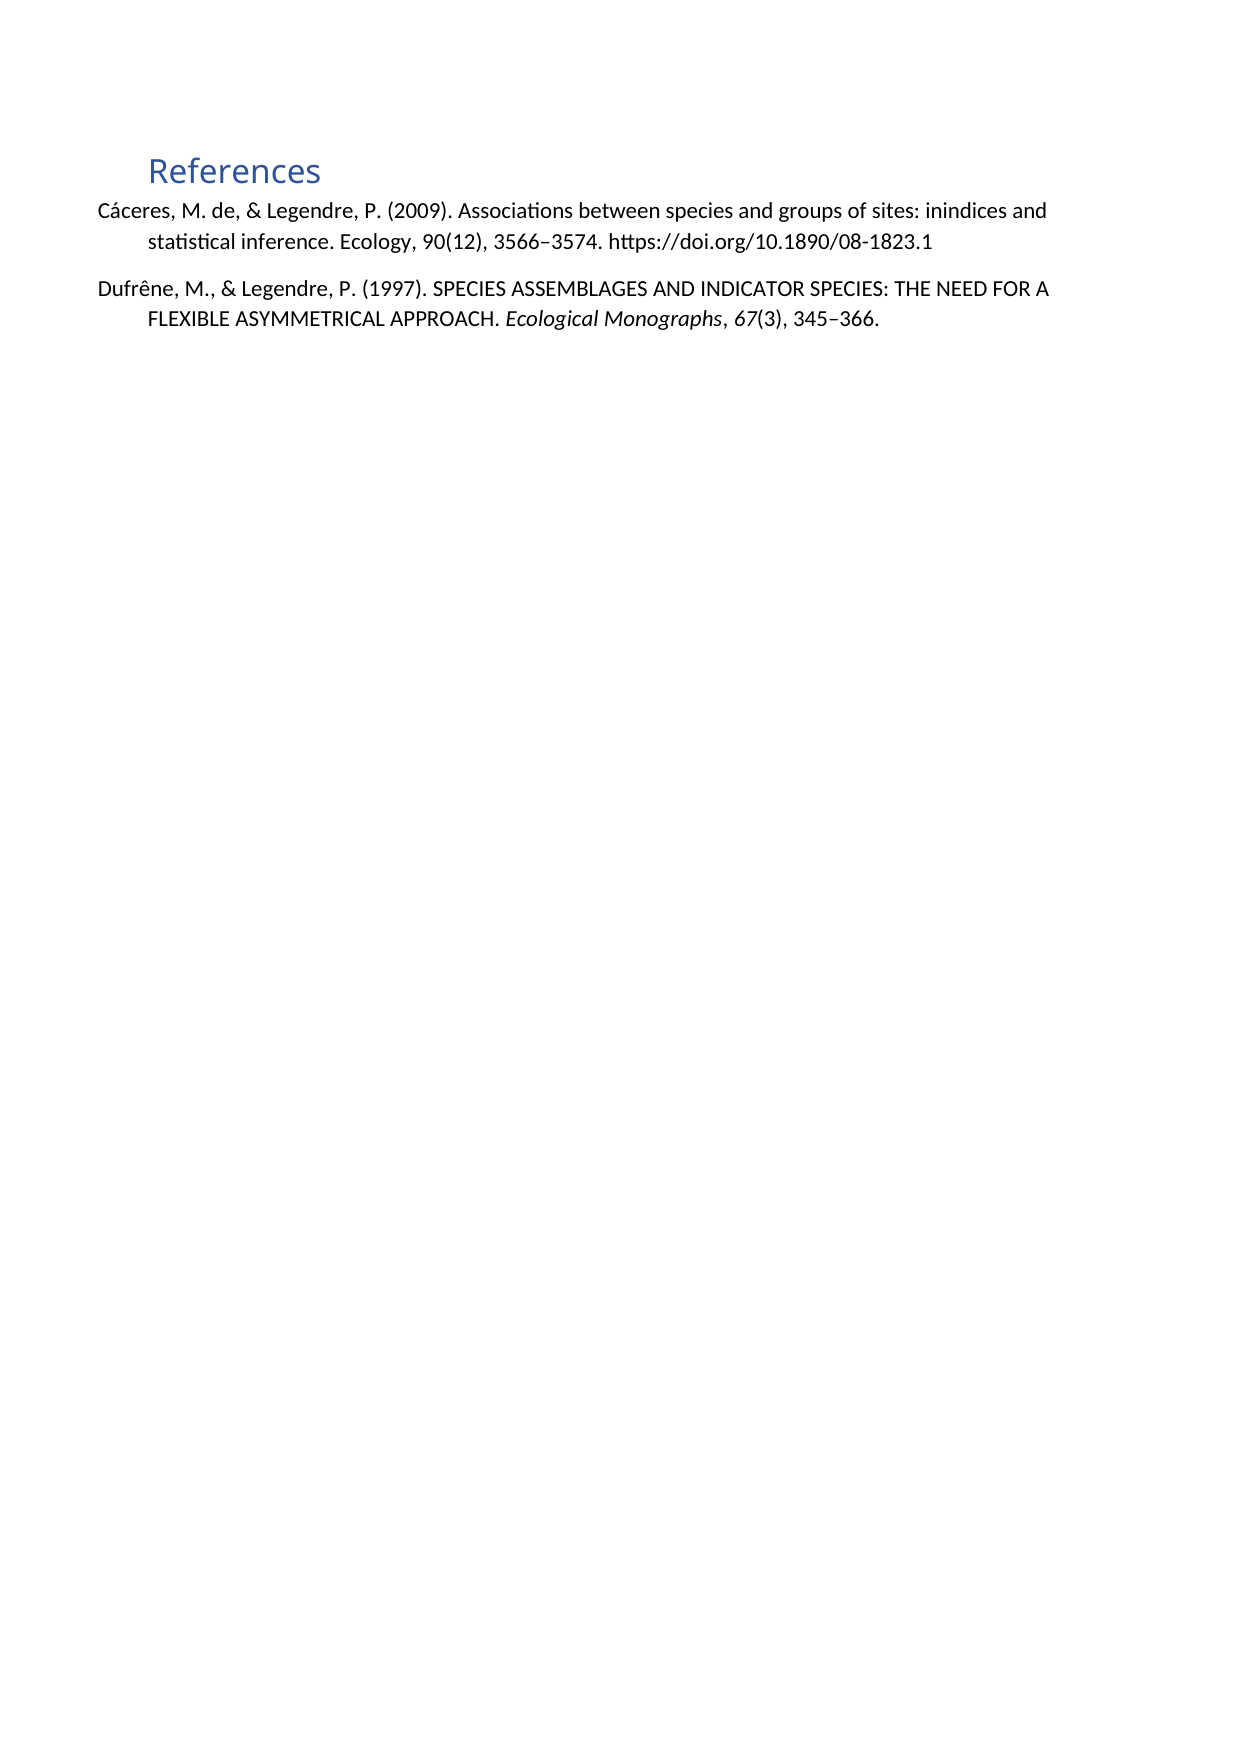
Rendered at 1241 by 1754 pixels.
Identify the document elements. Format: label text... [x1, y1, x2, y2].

subtitle References [148, 148, 1093, 193]
